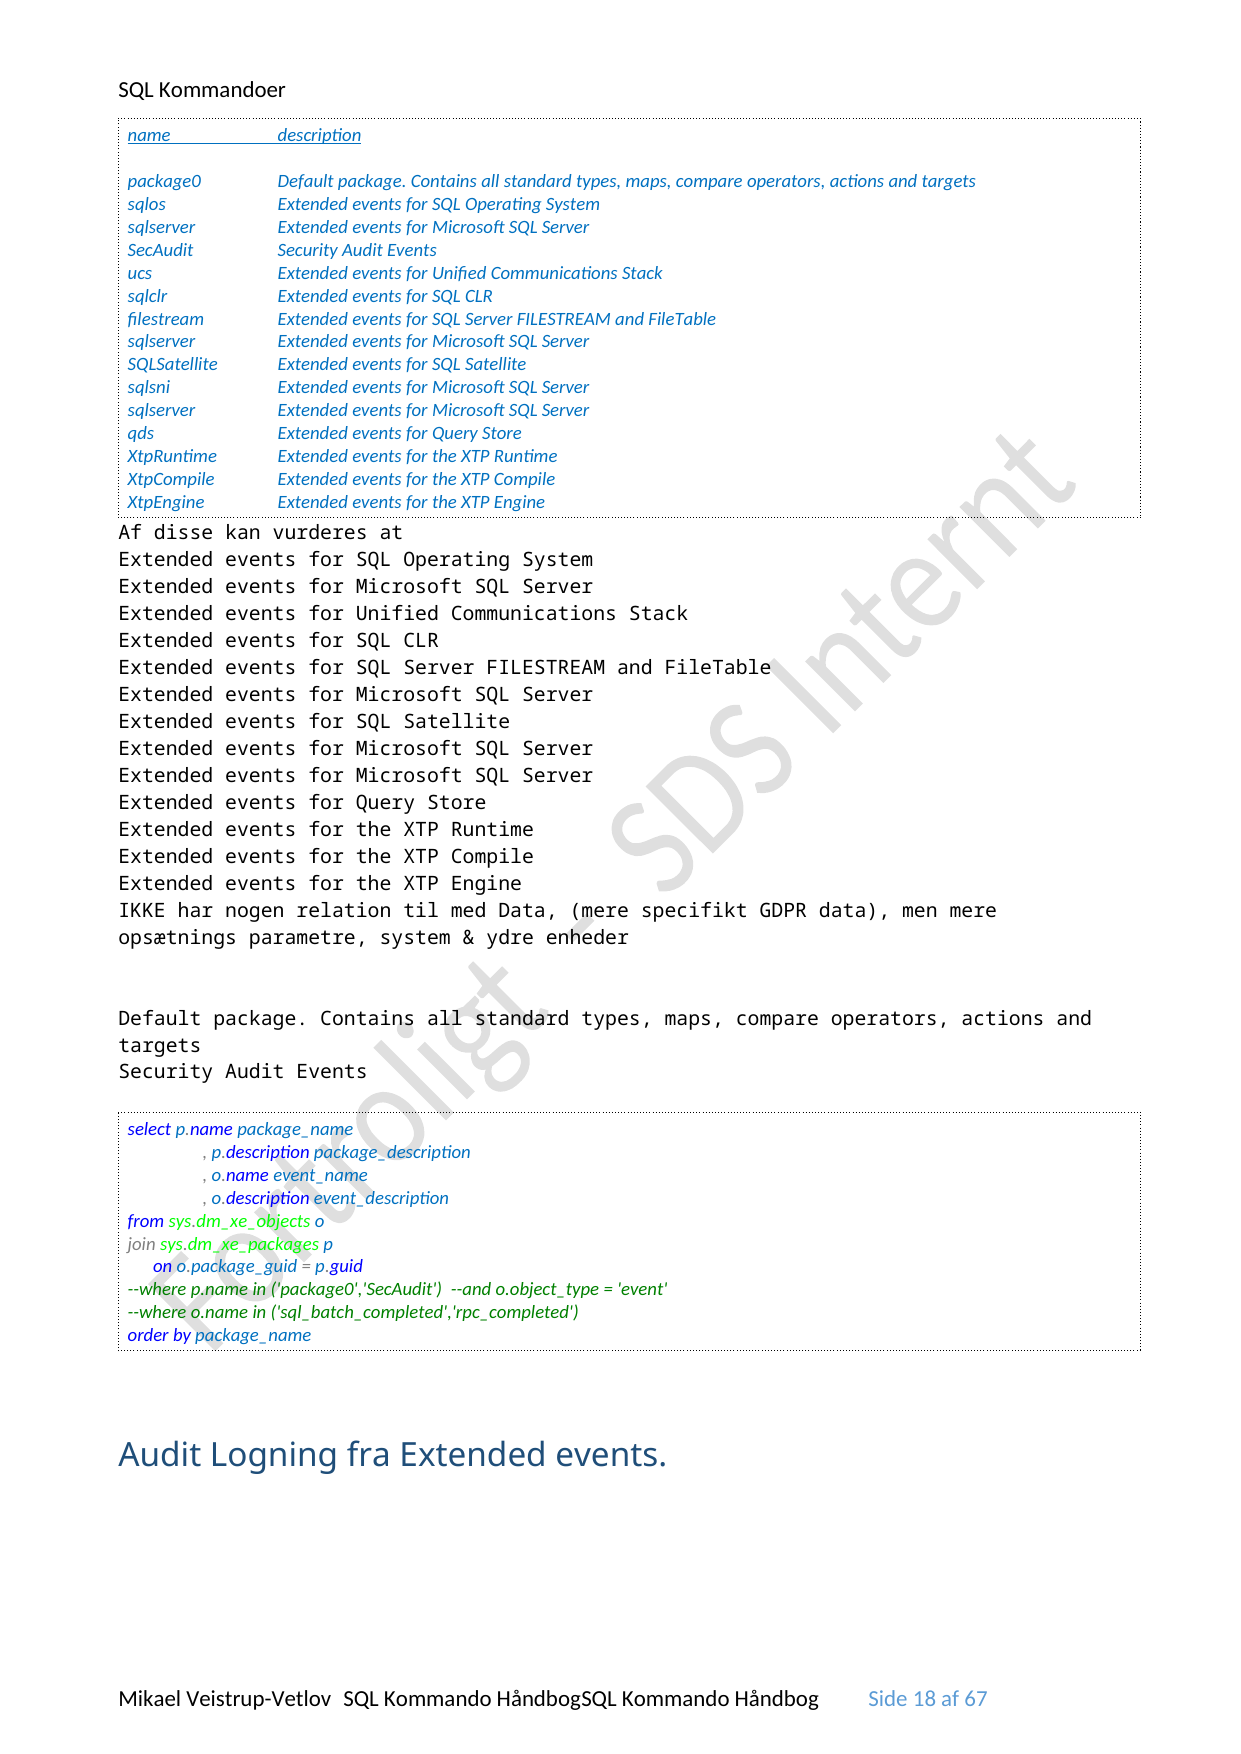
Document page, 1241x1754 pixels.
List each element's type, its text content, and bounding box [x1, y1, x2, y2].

text --where p.name in ('package0','SecAudit') --and o.object_type = 'event' [127, 1277, 1131, 1300]
text SecAudit Security Audit Events [127, 238, 1131, 261]
text Extended events for Microsoft SQL Server [118, 734, 1122, 761]
text qds Extended events for Query Store [127, 421, 1131, 444]
text XtpEngine Extended events for the XTP Engine [119, 490, 1140, 515]
text sqlserver Extended events for Microsoft SQL Server [127, 330, 1131, 353]
text select p.name package_name [119, 1115, 1140, 1140]
text --where o.name in ('sql_batch_completed','rpc_completed') [127, 1300, 1131, 1323]
text join sys.dm_xe_packages p [127, 1232, 1131, 1254]
text Extended events for the XTP Engine [118, 869, 1122, 896]
text IKKE har nogen relation til med Data, (mere specifikt GDPR data), men mere opsætnings parametre, system & ydre enheder [118, 896, 1122, 950]
subtitle Audit Logning fra Extended events. [118, 1430, 1122, 1476]
text from sys.dm_xe_objects o [127, 1209, 1131, 1232]
text Extended events for Microsoft SQL Server [118, 680, 1122, 707]
text XtpRuntime Extended events for the XTP Runtime [127, 444, 1131, 467]
text SQLSatellite Extended events for SQL Satellite [127, 353, 1131, 376]
text XtpCompile Extended events for the XTP Compile [127, 467, 1131, 490]
text Af disse kan vurderes at [118, 515, 1122, 545]
text , o.name event_name [127, 1163, 1131, 1186]
text Af disse kan vurderes at [118, 146, 1122, 490]
text Extended events for SQL CLR [118, 626, 1122, 653]
text Extended events for SQL Satellite [118, 707, 1122, 734]
text name description [119, 121, 1140, 146]
text Extended events for Unified Communications Stack [118, 599, 1122, 626]
text Extended events for the XTP Runtime [118, 815, 1122, 842]
text order by package_name [119, 1323, 1140, 1348]
text sqlserver Extended events for Microsoft SQL Server [127, 398, 1131, 421]
text Extended events for the XTP Compile [118, 842, 1122, 869]
text sqlos Extended events for SQL Operating System [127, 192, 1131, 215]
text Extended events for SQL Server FILESTREAM and FileTable [118, 653, 1122, 680]
text sqlserver Extended events for Microsoft SQL Server [127, 215, 1131, 238]
text Security Audit Events [118, 1058, 1122, 1085]
text Extended events for SQL Operating System [118, 545, 1122, 572]
text , p.description package_description [127, 1140, 1131, 1163]
text Extended events for Microsoft SQL Server [118, 761, 1122, 788]
text Default package. Contains all standard types, maps, compare operators, actions and targets [118, 1004, 1122, 1058]
text package0 Default package. Contains all standard types, maps, compare operators, actions and targets [127, 169, 1131, 192]
text sqlsni Extended events for Microsoft SQL Server [127, 376, 1131, 398]
text sqlclr Extended events for SQL CLR [127, 284, 1131, 307]
text , o.description event_description [127, 1186, 1131, 1209]
text Extended events for Query Store [118, 788, 1122, 815]
text ucs Extended events for Unified Communications Stack [127, 261, 1131, 284]
text on o.package_guid = p.guid [127, 1254, 1131, 1277]
text Extended events for Microsoft SQL Server [118, 572, 1122, 599]
text filestream Extended events for SQL Server FILESTREAM and FileTable [127, 307, 1131, 330]
